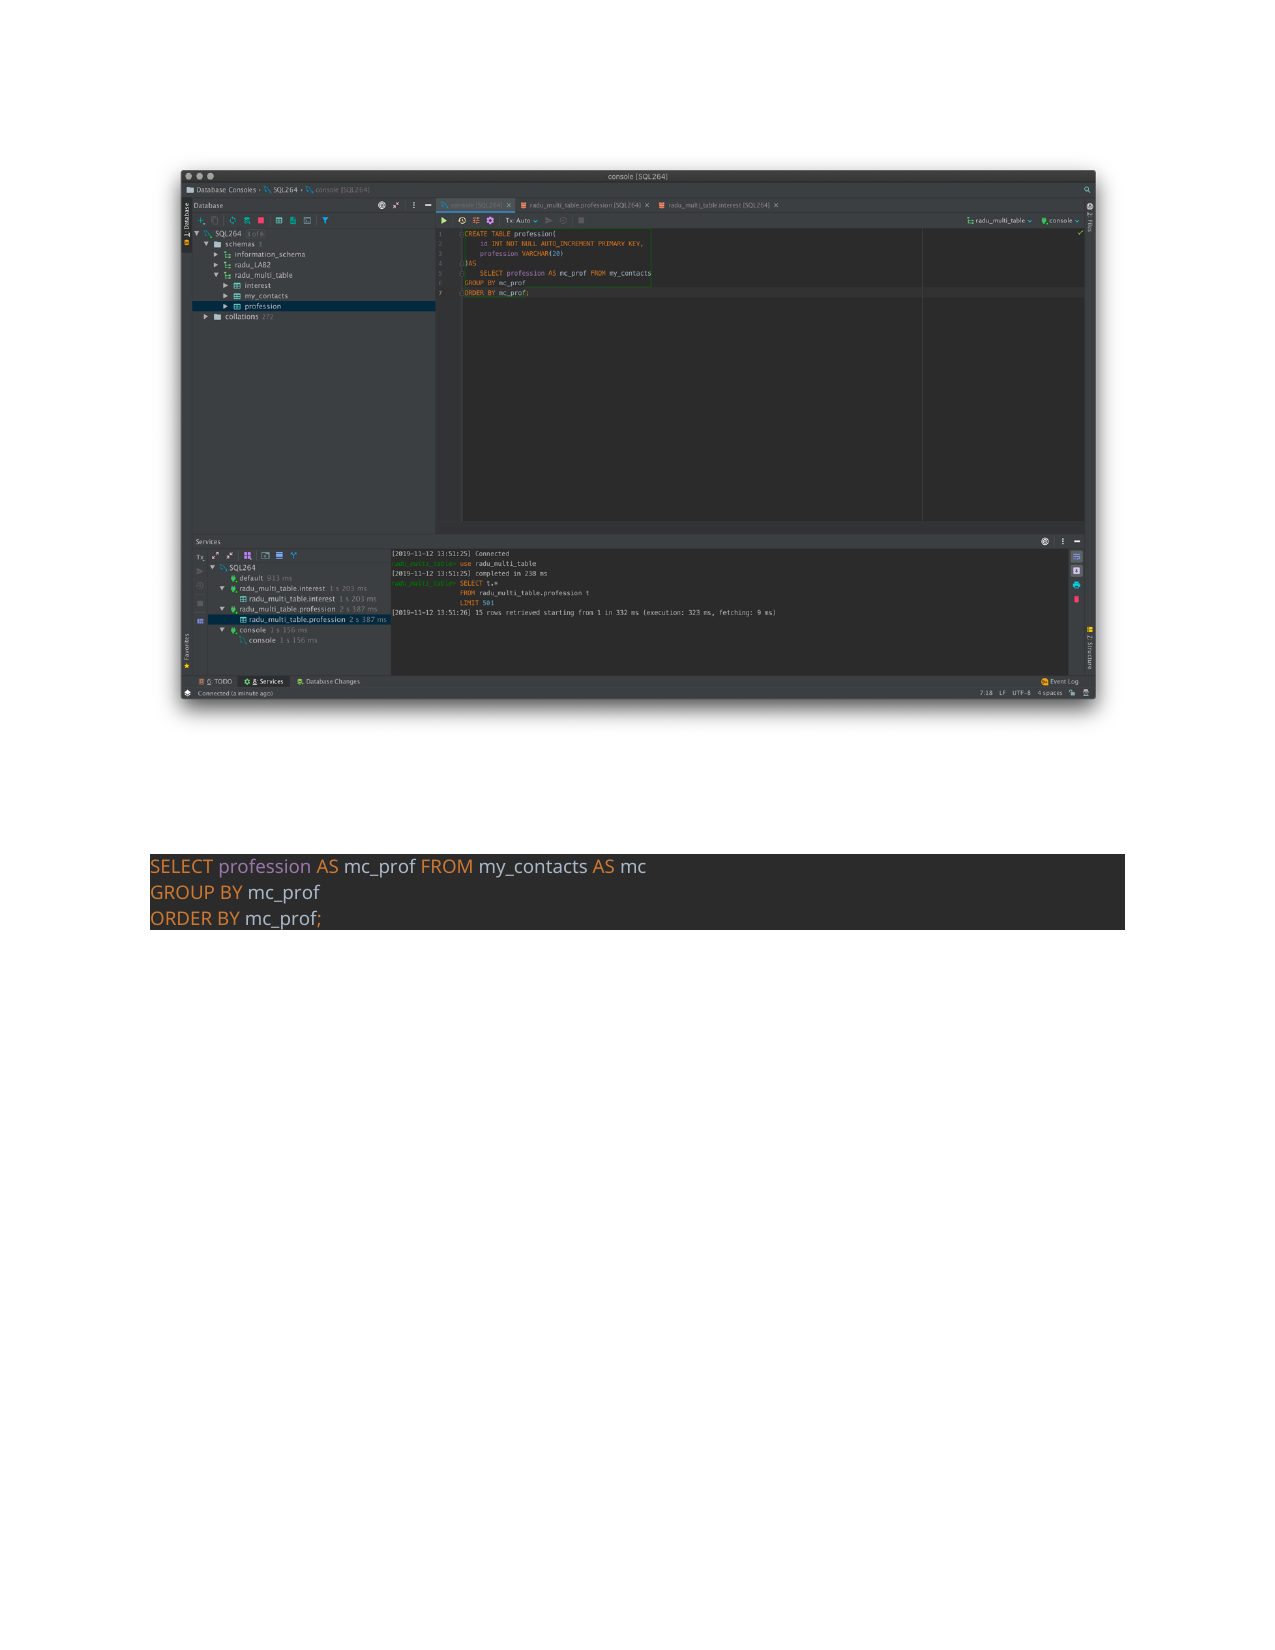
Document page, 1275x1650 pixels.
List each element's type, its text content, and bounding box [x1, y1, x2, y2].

text SELECT profession AS mc_prof FROM my_contacts AS mc GROUP BY mc_prof ORDER BY mc_prof; [150, 854, 1125, 930]
picture [150, 150, 1125, 739]
